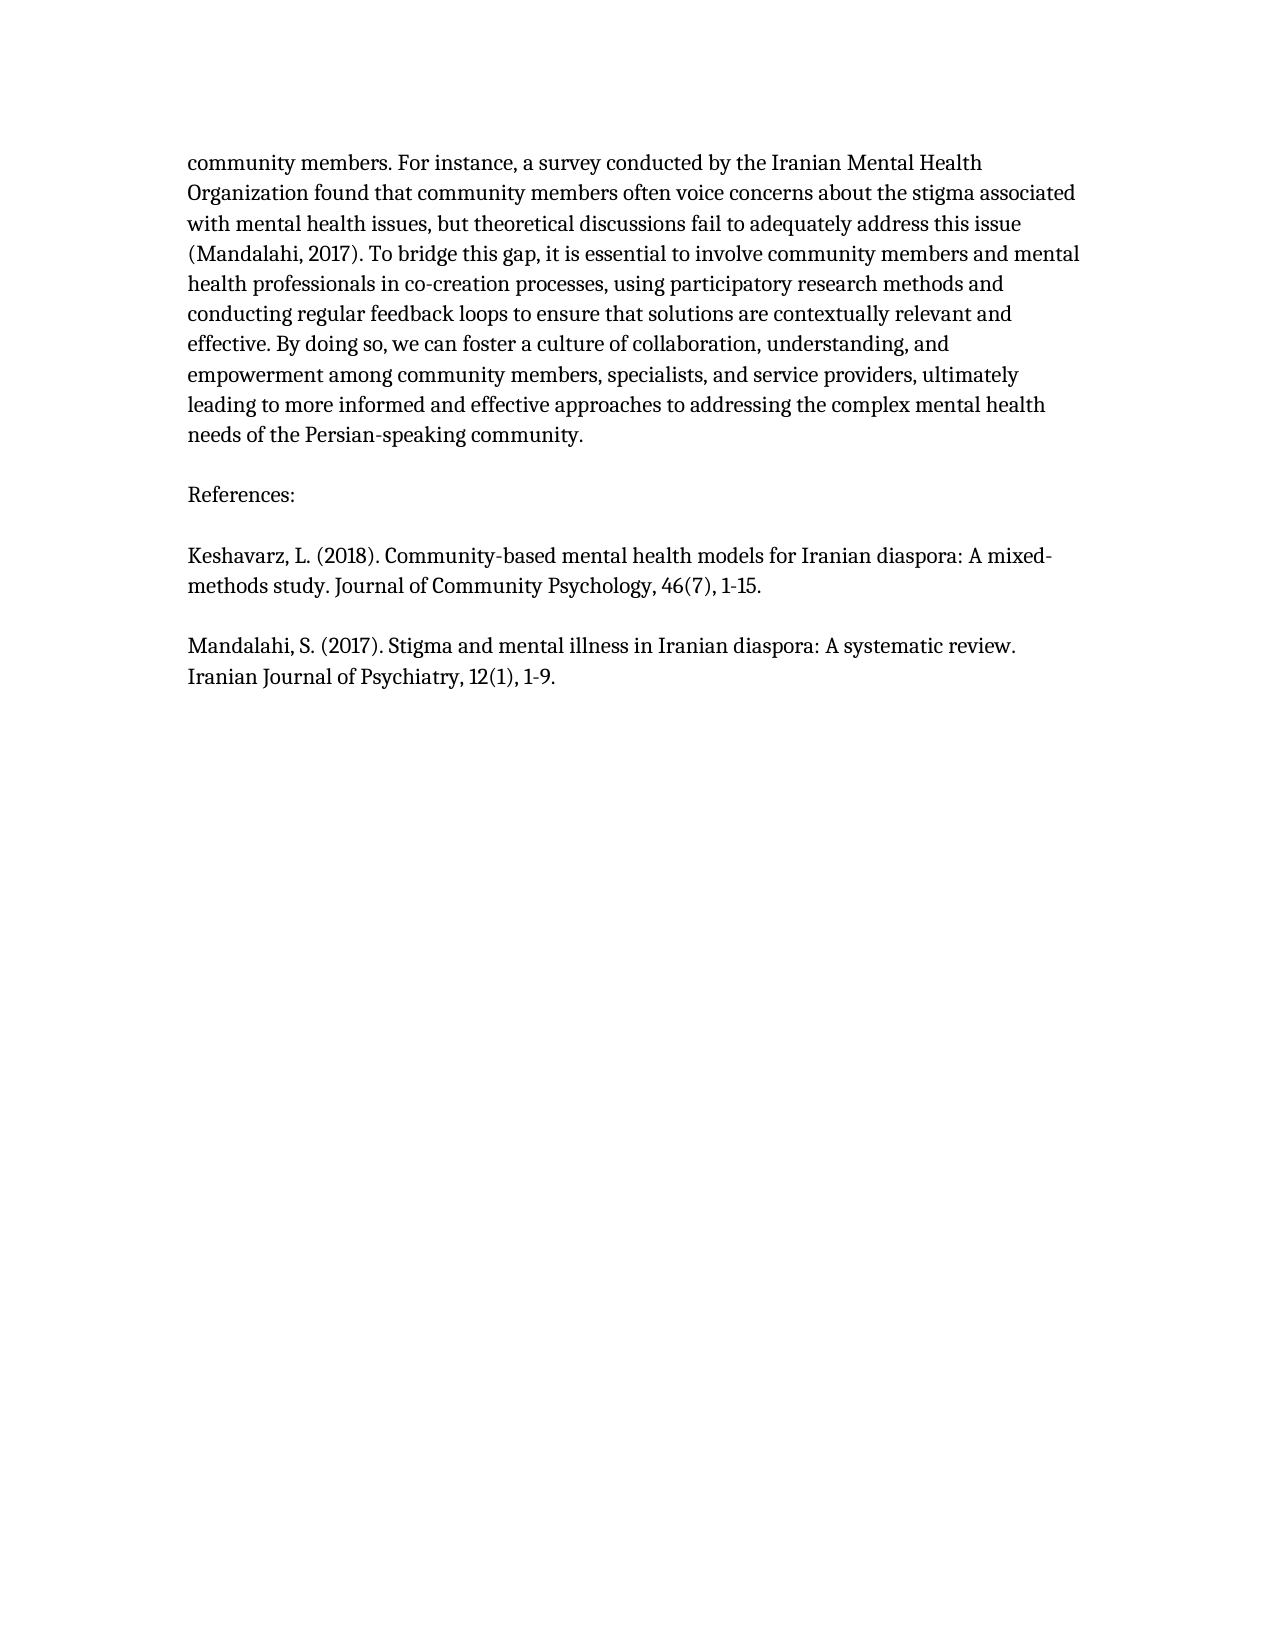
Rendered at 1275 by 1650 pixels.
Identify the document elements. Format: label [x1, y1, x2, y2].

text [187, 150, 1087, 690]
